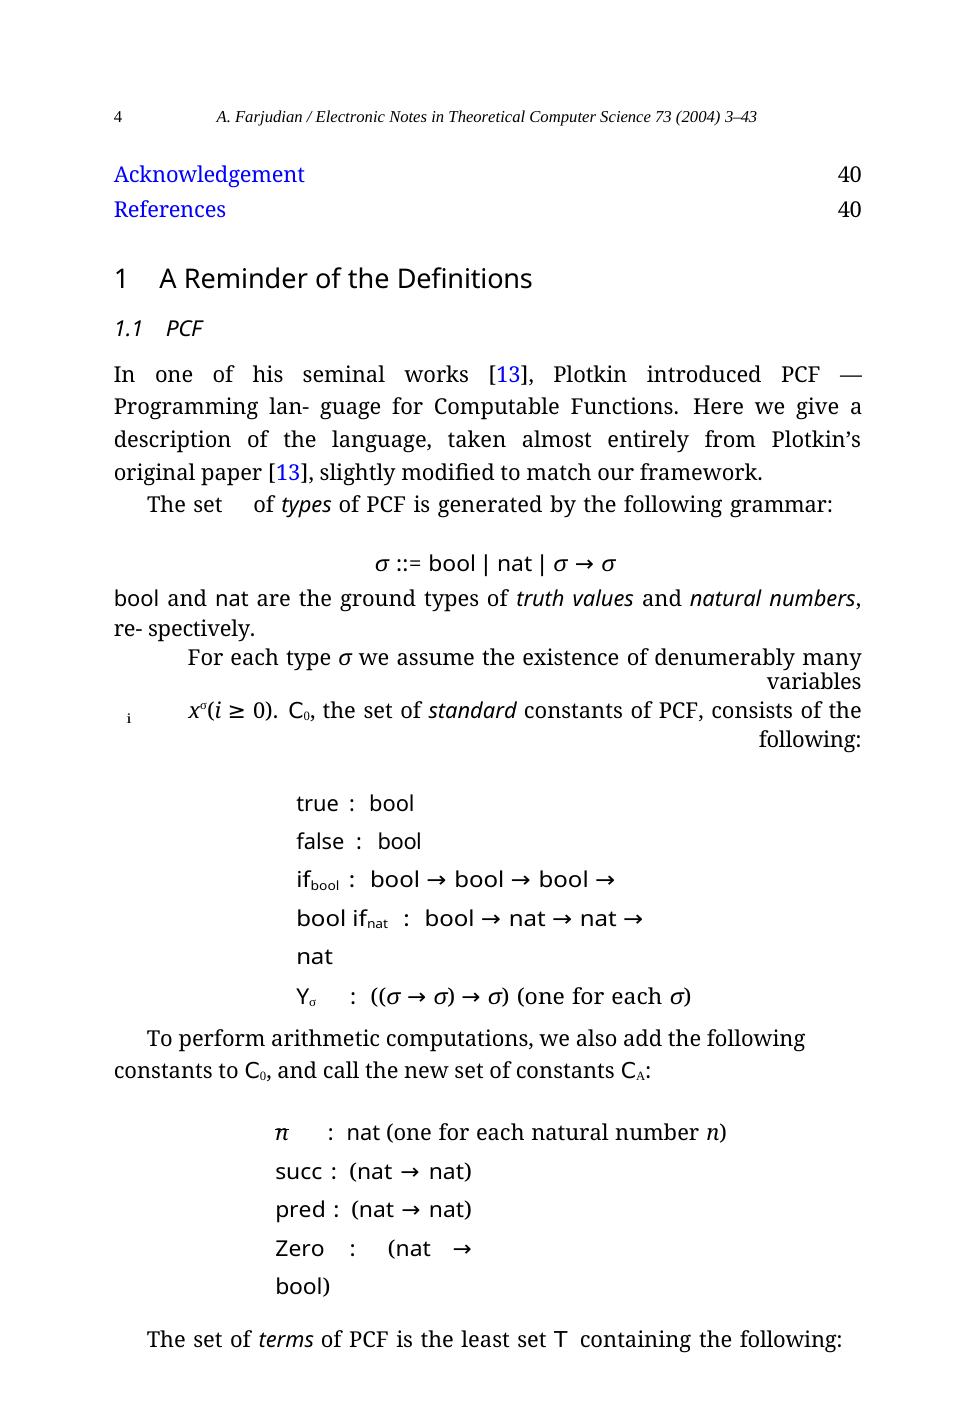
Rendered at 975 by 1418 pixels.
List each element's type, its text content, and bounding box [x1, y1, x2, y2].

text succ : (nat → nat) pred : (nat → nat) Zero : (nat → bool) [275, 1156, 472, 1300]
subtitle A Reminder of the Definitions [113, 259, 952, 296]
text For each type σ we assume the existence of denumerably many variables [102, 646, 861, 694]
text ifbool : bool → bool → bool → bool ifnat : bool → nat → nat → nat [296, 864, 664, 970]
text true : bool false : bool [296, 788, 438, 856]
text n : nat (one for each natural number n) [275, 1117, 952, 1147]
text The set of terms of PCF is the least set T containing the following: [147, 1324, 952, 1353]
text σ ::= bool | nat | σ → σ [374, 548, 952, 578]
text To perform arithmetic computations, we also add the following constants to C0, and call the new set of constants CA: [113, 1023, 867, 1084]
list PCF [113, 313, 952, 343]
text The set of types of PCF is generated by the following grammar: [147, 489, 952, 518]
text xσ(i ≥ 0). C0, the set of standard constants of PCF, consists of the following: [102, 694, 862, 754]
text References 40 [113, 194, 952, 223]
text bool and nat are the ground types of truth values and natural numbers, re- spectively. [113, 583, 861, 642]
text Acknowledgement 40 [113, 159, 952, 189]
text Yσ : ((σ → σ) → σ) (one for each σ) [296, 979, 952, 1011]
text In one of his seminal works [13], Plotkin introduced PCF — Programming lan- guage for Computable Functions. Here we give a description of the language, taken almost entirely from Plotkin’s original paper [13], slightly modified to match our framework. [113, 358, 862, 486]
